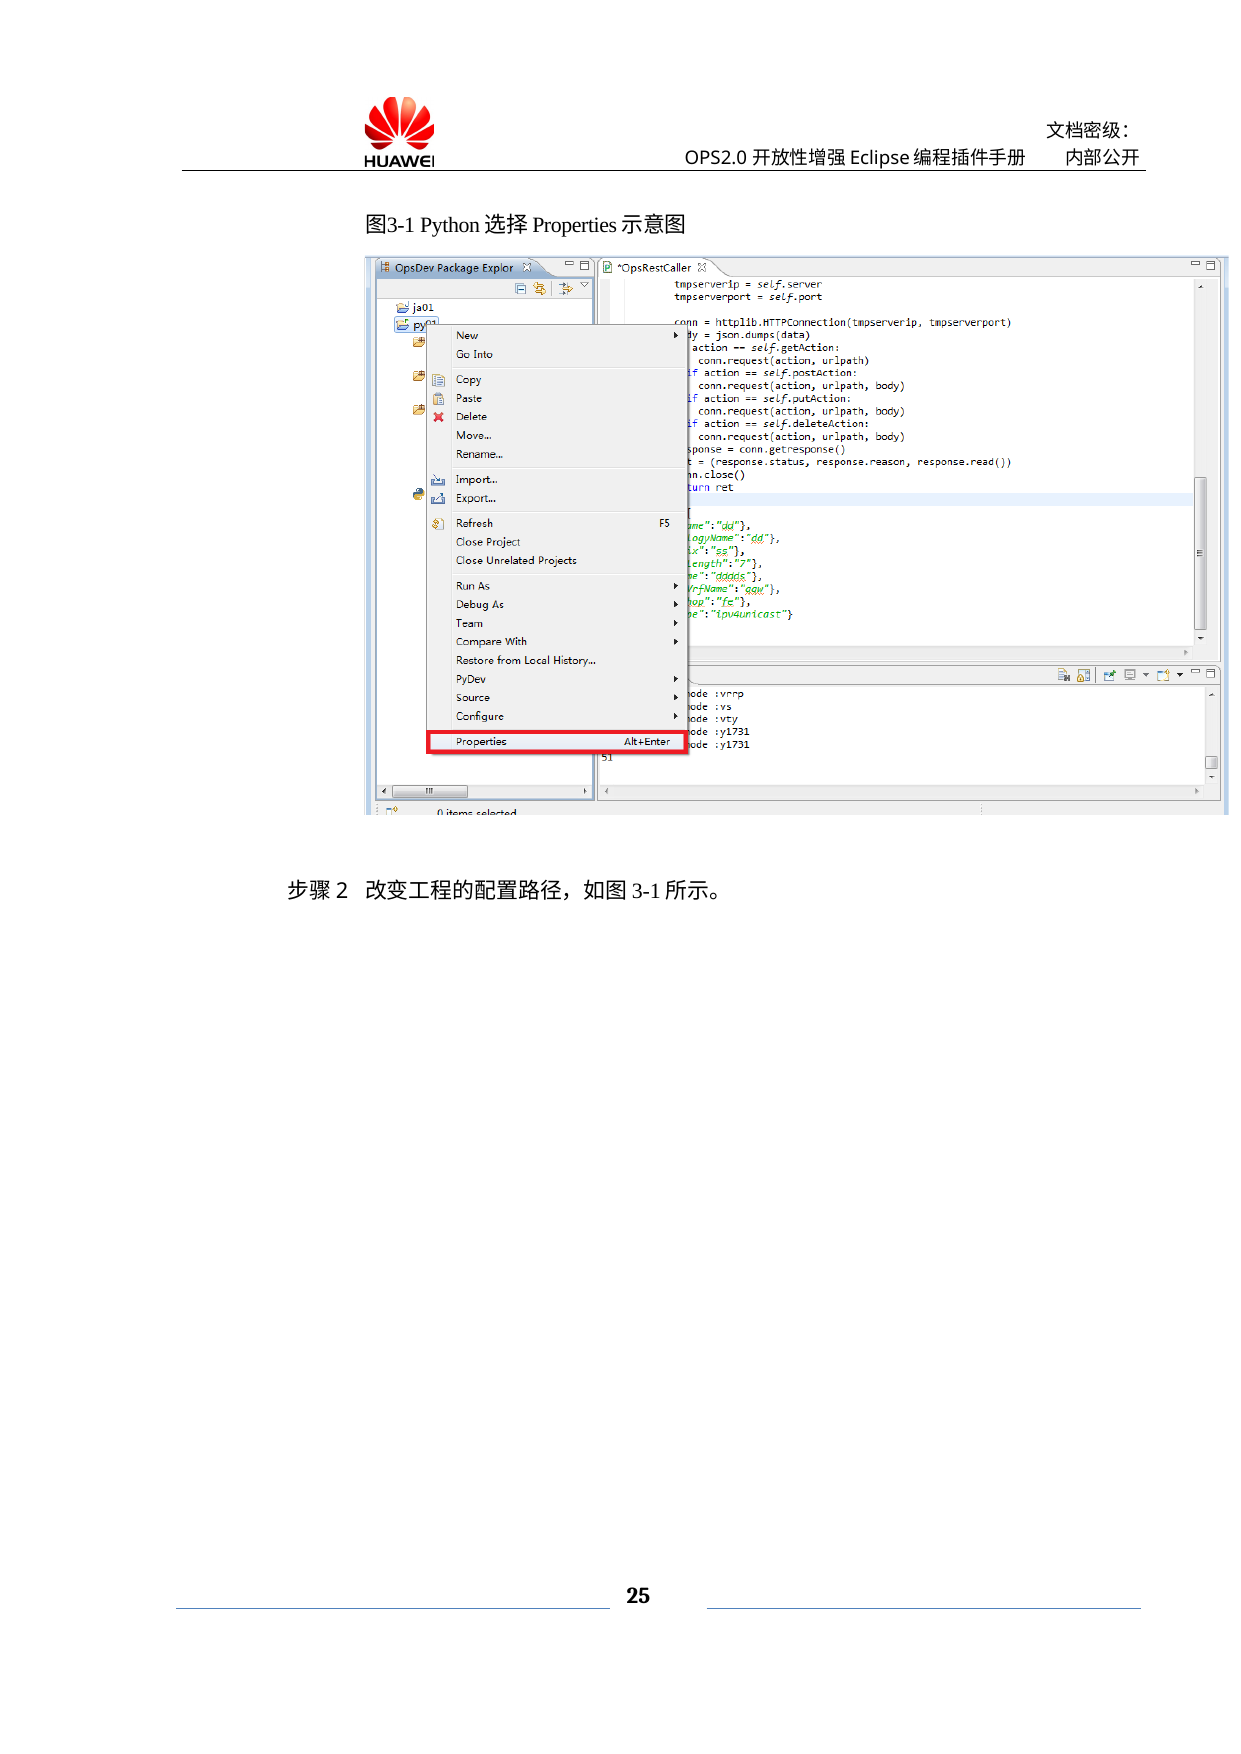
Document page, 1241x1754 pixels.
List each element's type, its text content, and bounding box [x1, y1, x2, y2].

text Python选择Properties示意图 [365, 207, 1152, 238]
picture [364, 97, 434, 167]
picture [364, 255, 1229, 815]
text 改变工程的配置路径，如图3-9所示。 [348, 873, 1152, 905]
